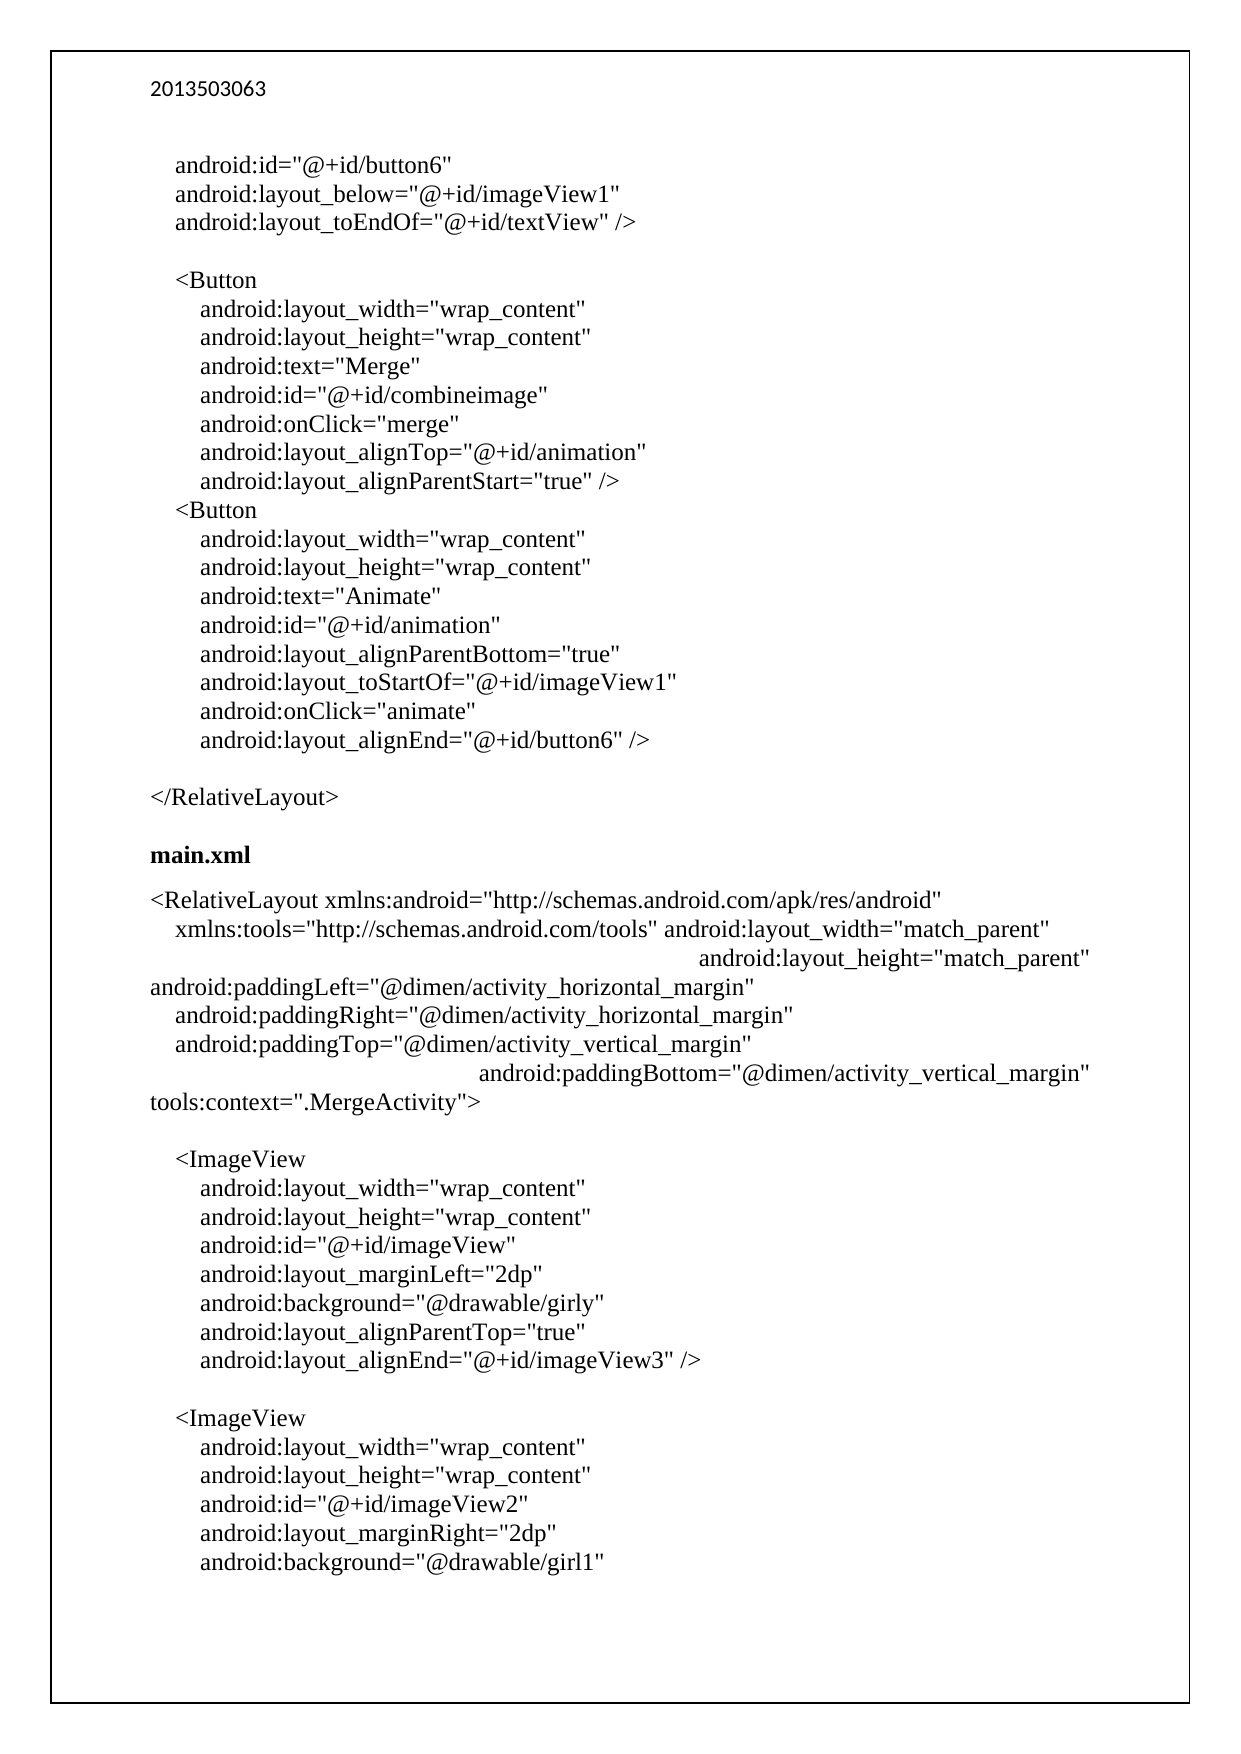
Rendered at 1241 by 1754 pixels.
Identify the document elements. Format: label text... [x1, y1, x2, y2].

text android:background="@drawable/girly" [150, 1288, 1090, 1317]
text main.xml [150, 840, 1090, 869]
text xmlns:tools="http://schemas.android.com/tools" android:layout_width="match_parent" [150, 914, 1090, 943]
text android:paddingBottom="@dimen/activity_vertical_margin" tools:context=".MergeActivity"> [150, 1058, 1090, 1115]
text android:layout_alignEnd="@+id/imageView3" /> [150, 1345, 1090, 1374]
text android:layout_width="wrap_content" [150, 524, 1090, 552]
text </RelativeLayout> [150, 782, 1090, 811]
text android:id="@+id/animation" [150, 610, 1090, 639]
text android:text="Merge" [150, 351, 1090, 380]
text android:paddingRight="@dimen/activity_horizontal_margin" [150, 1000, 1090, 1029]
text android:paddingTop="@dimen/activity_vertical_margin" [150, 1029, 1090, 1058]
text android:onClick="merge" [150, 409, 1090, 437]
text android:layout_width="wrap_content" [150, 294, 1090, 322]
text android:layout_alignParentTop="true" [150, 1317, 1090, 1345]
text android:layout_marginLeft="2dp" [150, 1259, 1090, 1288]
text android:layout_toEndOf="@+id/textView" /> [150, 207, 1090, 236]
text android:id="@+id/imageView2" [150, 1489, 1090, 1518]
text android:layout_marginRight="2dp" [150, 1518, 1090, 1547]
text android:layout_alignParentStart="true" /> [150, 466, 1090, 495]
text <ImageView [150, 1144, 1090, 1173]
text android:id="@+id/combineimage" [150, 380, 1090, 409]
text android:id="@+id/button6" [150, 150, 1090, 179]
text android:layout_alignEnd="@+id/button6" /> [150, 725, 1090, 754]
text <ImageView [150, 1403, 1090, 1432]
text android:layout_width="wrap_content" [150, 1173, 1090, 1202]
text <Button [150, 495, 1090, 524]
text <RelativeLayout xmlns:android="http://schemas.android.com/apk/res/android" [150, 885, 1090, 914]
text android:layout_alignTop="@+id/animation" [150, 437, 1090, 466]
text android:layout_alignParentBottom="true" [150, 639, 1090, 667]
text android:layout_height="wrap_content" [150, 322, 1090, 351]
text android:layout_height="wrap_content" [150, 1202, 1090, 1230]
text android:background="@drawable/girl1" [150, 1547, 1090, 1575]
text android:layout_toStartOf="@+id/imageView1" [150, 667, 1090, 696]
text android:layout_height="match_parent" android:paddingLeft="@dimen/activity_horizontal_margin" [150, 943, 1090, 1000]
text android:text="Animate" [150, 581, 1090, 610]
text android:layout_width="wrap_content" [150, 1432, 1090, 1460]
text android:id="@+id/imageView" [150, 1230, 1090, 1259]
text <Button [150, 265, 1090, 294]
text android:layout_height="wrap_content" [150, 1460, 1090, 1489]
text android:onClick="animate" [150, 696, 1090, 725]
text android:layout_below="@+id/imageView1" [150, 179, 1090, 207]
text android:layout_height="wrap_content" [150, 552, 1090, 581]
